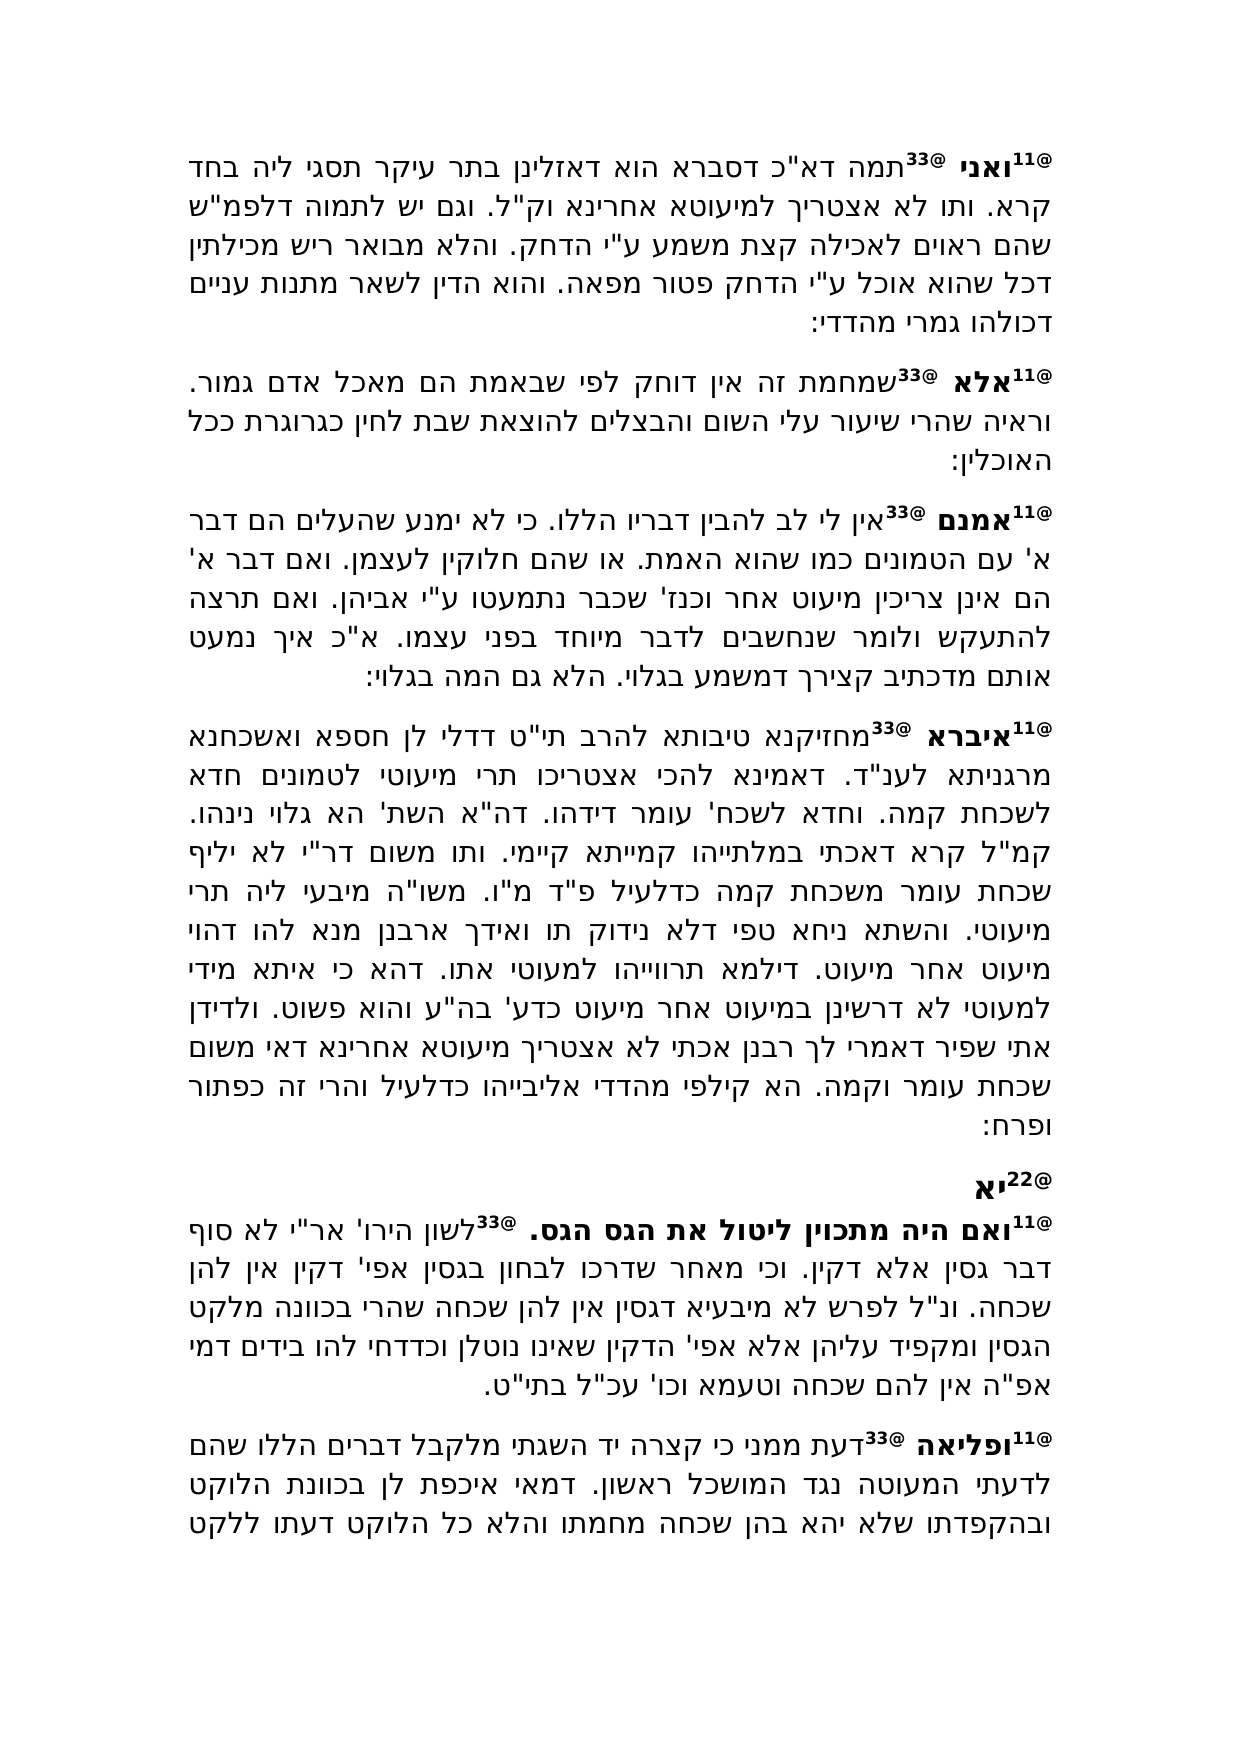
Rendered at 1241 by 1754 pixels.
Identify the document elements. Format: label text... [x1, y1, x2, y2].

text @11אלא @33שמחמת זה אין דוחק לפי שבאמת הם מאכל אדם גמור. וראיה שהרי שיעור עלי השום והבצלים להוצאת שבת לחין כגרוגרת ככל האוכלין: [187, 366, 1053, 477]
subtitle @22יא [187, 1168, 1053, 1207]
text @11ואם היה מתכוין ליטול את הגס הגס. @33לשון הירו' אר"י לא סוף דבר גסין אלא דקין. וכי מאחר שדרכו לבחון בגסין אפי' דקין אין להן שכחה. ונ"ל לפרש לא מיבעיא דגסין אין להן שכחה שהרי בכוונה מלקט הגסין ומקפיד עליהן אלא אפי' הדקין שאינו נוטלן וכדדחי להו בידים דמי אפ"ה אין להם שכחה וטעמא וכו' עכ"ל בתי"ט. [187, 1213, 1053, 1403]
text @11ואני @33תמה דא"כ דסברא הוא דאזלינן בתר עיקר תסגי ליה בחד קרא. ותו לא אצטריך למיעוטא אחרינא וק"ל. וגם יש לתמוה דלפמ"ש שהם ראוים לאכילה קצת משמע ע"י הדחק. והלא מבואר ריש מכילתין דכל שהוא אוכל ע"י הדחק פטור מפאה. והוא הדין לשאר מתנות עניים דכולהו גמרי מהדדי: [187, 150, 1053, 340]
text @11איברא @33מחזיקנא טיבותא להרב תי"ט דדלי לן חספא ואשכחנא מרגניתא לענ"ד. דאמינא להכי אצטריכו תרי מיעוטי לטמונים חדא לשכחת קמה. וחדא לשכח' עומר דידהו. דה"א השת' הא גלוי נינהו. קמ"ל קרא דאכתי במלתייהו קמייתא קיימי. ותו משום דר"י לא יליף שכחת עומר משכחת קמה כדלעיל פ"ד מ"ו. משו"ה מיבעי ליה תרי מיעוטי. והשתא ניחא טפי דלא נידוק תו ואידך ארבנן מנא להו דהוי מיעוט אחר מיעוט. דילמא תרווייהו למעוטי אתו. דהא כי איתא מידי למעוטי לא דרשינן במיעוט אחר מיעוט כדע' בה"ע והוא פשוט. ולדידן אתי שפיר דאמרי לך רבנן אכתי לא אצטריך מיעוטא אחרינא דאי משום שכחת עומר וקמה. הא קילפי מהדדי אליבייהו כדלעיל והרי זה כפתור ופרח: [187, 719, 1053, 1142]
